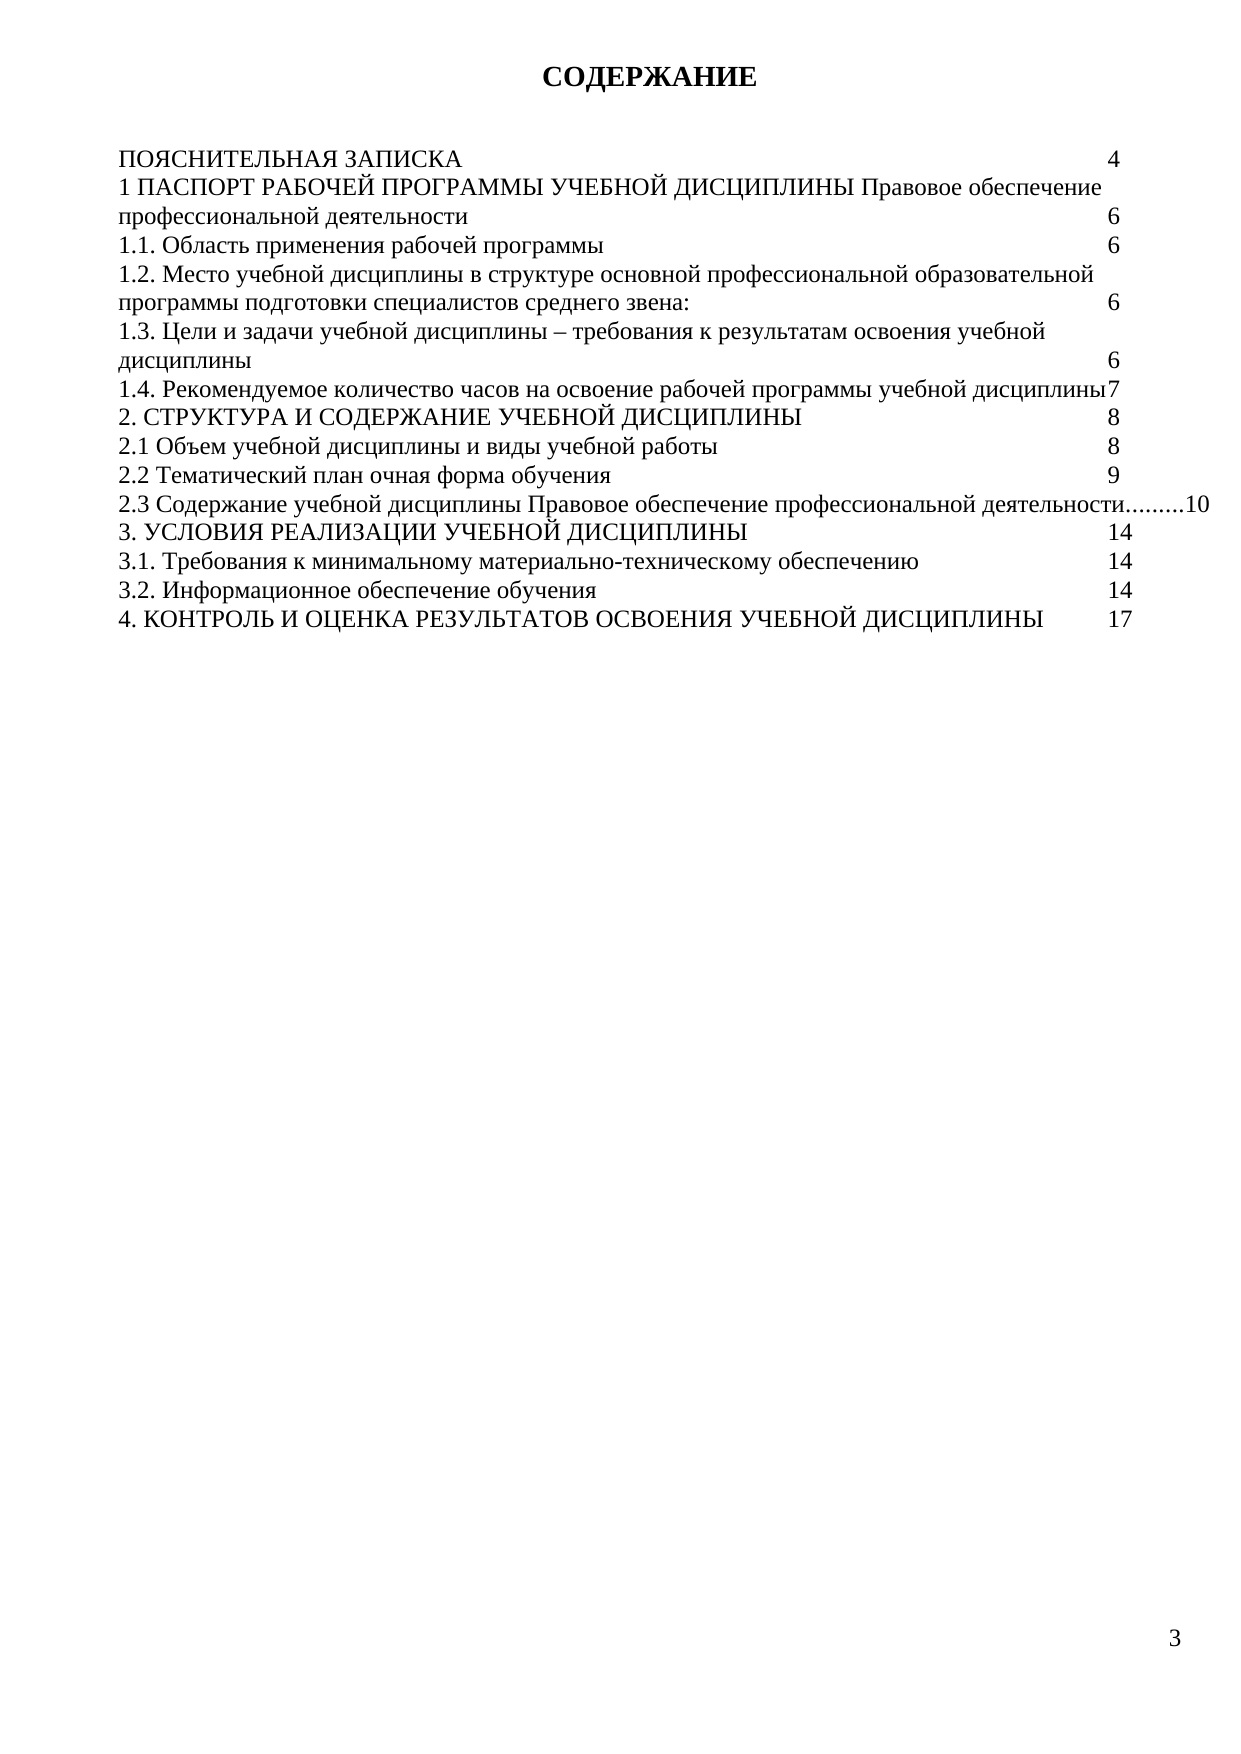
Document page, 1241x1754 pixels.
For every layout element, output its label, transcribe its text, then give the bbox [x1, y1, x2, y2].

text 1.3. Цели и задачи учебной дисциплины – требования к результатам освоения учебной дисциплины 6 [118, 316, 1181, 374]
text 2. СТРУКТУРА И СОДЕРЖАНИЕ УЧЕБНОЙ ДИСЦИПЛИНЫ 8 [118, 402, 1181, 431]
text 2.2 Тематический план очная форма обучения 9 [118, 460, 1181, 489]
text 1.1. Область применения рабочей программы 6 [118, 230, 1181, 259]
text 4. КОНТРОЛЬ И ОЦЕНКА РЕЗУЛЬТАТОВ ОСВОЕНИЯ УЧЕБНОЙ ДИСЦИПЛИНЫ 17 [118, 604, 1181, 632]
text 1 ПАСПОРТ РАБОЧЕЙ ПРОГРАММЫ УЧЕБНОЙ ДИСЦИПЛИНЫ Правовое обеспечение профессиональной деятельности 6 [118, 172, 1181, 230]
text 3.1. Требования к минимальному материально-техническому обеспечению 14 [118, 546, 1181, 575]
text ПОЯСНИТЕЛЬНАЯ ЗАПИСКА 4 [118, 144, 1181, 172]
text 2.3 Содержание учебной дисциплины Правовое обеспечение профессиональной деятельности 10 [118, 489, 1181, 517]
text СОДЕРЖАНИЕ [118, 59, 1181, 93]
text 1.4. Рекомендуемое количество часов на освоение рабочей программы учебной дисциплины 7 [118, 374, 1181, 402]
text 2.1 Объем учебной дисциплины и виды учебной работы 8 [118, 431, 1181, 460]
text 1.2. Место учебной дисциплины в структуре основной профессиональной образовательной программы подготовки специалистов среднего звена: 6 [118, 259, 1181, 316]
text 3. УСЛОВИЯ РЕАЛИЗАЦИИ УЧЕБНОЙ ДИСЦИПЛИНЫ 14 [118, 517, 1181, 546]
text 3.2. Информационное обеспечение обучения 14 [118, 575, 1181, 604]
